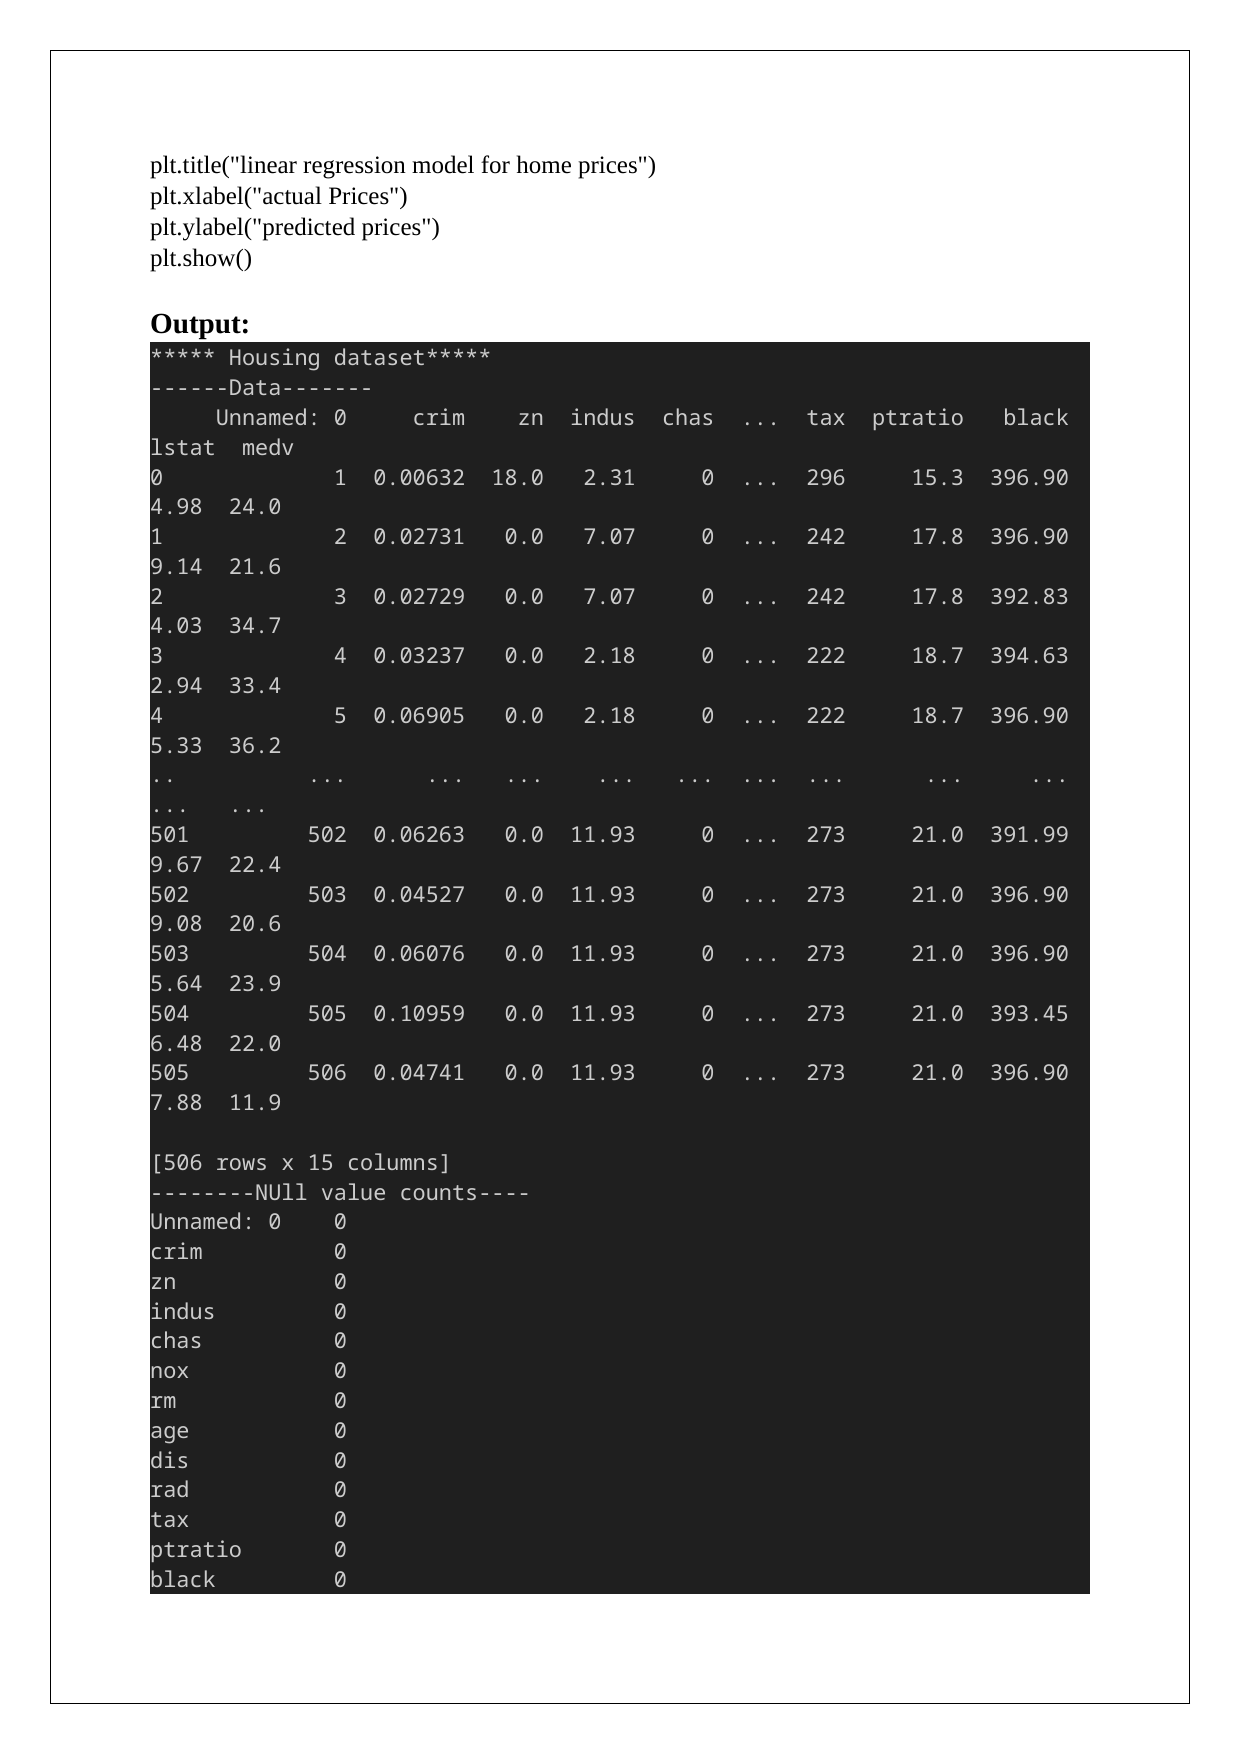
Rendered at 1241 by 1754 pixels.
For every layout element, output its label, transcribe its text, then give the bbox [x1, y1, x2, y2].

text indus 0 [150, 1296, 1090, 1326]
text 504 505 0.10959 0.0 11.93 0 ... 273 21.0 393.45 6.48 22.0 [150, 998, 1090, 1057]
text ptratio 0 [150, 1534, 1090, 1564]
text crim 0 [150, 1236, 1090, 1266]
text 2 3 0.02729 0.0 7.07 0 ... 242 17.8 392.83 4.03 34.7 [150, 581, 1090, 640]
text 503 504 0.06076 0.0 11.93 0 ... 273 21.0 396.90 5.64 23.9 [150, 938, 1090, 998]
text Output: [150, 306, 1090, 340]
text ***** Housing dataset***** [150, 342, 1090, 372]
text zn 0 [150, 1266, 1090, 1296]
text plt.show() [150, 243, 1090, 272]
text Unnamed: 0 crim zn indus chas ... tax ptratio black lstat medv [150, 402, 1090, 462]
text 1 2 0.02731 0.0 7.07 0 ... 242 17.8 396.90 9.14 21.6 [150, 521, 1090, 581]
text 0 1 0.00632 18.0 2.31 0 ... 296 15.3 396.90 4.98 24.0 [150, 462, 1090, 521]
text 3 4 0.03237 0.0 2.18 0 ... 222 18.7 394.63 2.94 33.4 [150, 640, 1090, 700]
text black 0 [150, 1564, 1090, 1594]
text chas 0 [150, 1326, 1090, 1355]
text rm 0 [150, 1385, 1090, 1415]
text nox 0 [150, 1355, 1090, 1385]
text ------Data------- [150, 372, 1090, 402]
text 4 5 0.06905 0.0 2.18 0 ... 222 18.7 396.90 5.33 36.2 [150, 700, 1090, 759]
text dis 0 [150, 1445, 1090, 1474]
text plt.ylabel("predicted prices") [150, 212, 1090, 241]
text 502 503 0.04527 0.0 11.93 0 ... 273 21.0 396.90 9.08 20.6 [150, 879, 1090, 938]
text rad 0 [150, 1474, 1090, 1504]
text 505 506 0.04741 0.0 11.93 0 ... 273 21.0 396.90 7.88 11.9 [150, 1057, 1090, 1117]
text plt.title("linear regression model for home prices") [150, 150, 1090, 179]
text 501 502 0.06263 0.0 11.93 0 ... 273 21.0 391.99 9.67 22.4 [150, 819, 1090, 879]
text Unnamed: 0 0 [150, 1206, 1090, 1236]
text age 0 [150, 1415, 1090, 1445]
text tax 0 [150, 1504, 1090, 1534]
text plt.xlabel("actual Prices") [150, 181, 1090, 210]
text --------NUll value counts---- [150, 1177, 1090, 1206]
text .. ... ... ... ... ... ... ... ... ... ... ... [150, 759, 1090, 819]
text [506 rows x 15 columns] [150, 1147, 1090, 1177]
